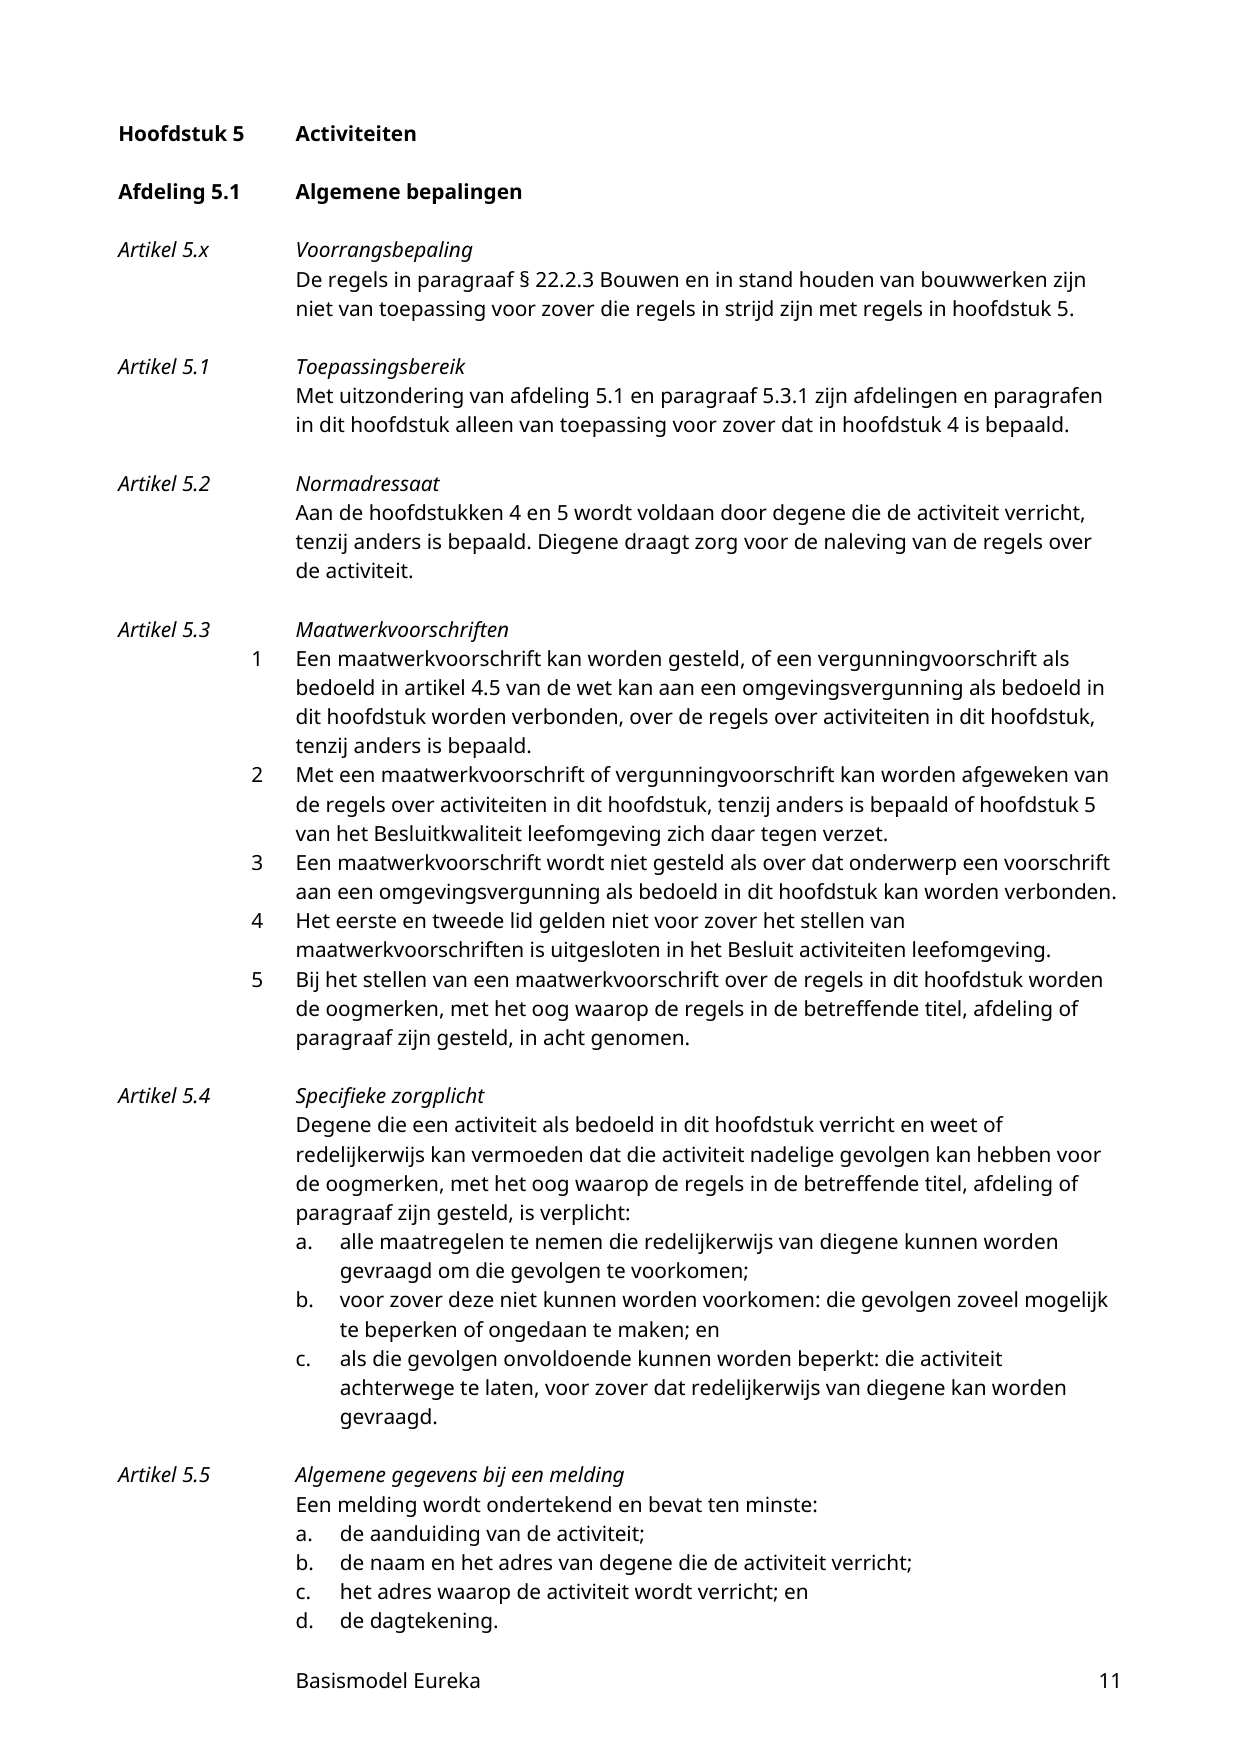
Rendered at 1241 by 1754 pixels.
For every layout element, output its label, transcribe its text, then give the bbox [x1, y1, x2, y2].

subtitle Hoofdstuk 5 Activiteiten [118, 118, 1122, 147]
subtitle Artikel 5.1 Toepassingsbereik [118, 351, 1122, 381]
text c. als die gevolgen onvoldoende kunnen worden beperkt: die activiteit achterwege te laten, voor zover dat redelijkerwijs van diegene kan worden gevraagd. [295, 1343, 1122, 1431]
subtitle Artikel 5.3 Maatwerkvoorschriften [118, 614, 1122, 643]
text De regels in paragraaf § 22.2.3 Bouwen en in stand houden van bouwwerken zijn niet van toepassing voor zover die regels in strijd zijn met regels in hoofdstuk 5. [295, 264, 1122, 322]
text 1 Een maatwerkvoorschrift kan worden gesteld, of een vergunningvoorschrift als bedoeld in artikel 4.5 van de wet kan aan een omgevingsvergunning als bedoeld in dit hoofdstuk worden verbonden, over de regels over activiteiten in dit hoofdstuk, tenzij anders is bepaald. [251, 643, 1122, 760]
text 4 Het eerste en tweede lid gelden niet voor zover het stellen van maatwerkvoorschriften is uitgesloten in het Besluit activiteiten leefomgeving. [251, 906, 1122, 964]
text Aan de hoofdstukken 4 en 5 wordt voldaan door degene die de activiteit verricht, tenzij anders is bepaald. Diegene draagt zorg voor de naleving van de regels over de activiteit. [295, 497, 1122, 585]
text c. het adres waarop de activiteit wordt verricht; en [295, 1576, 1122, 1606]
text 5 Bij het stellen van een maatwerkvoorschrift over de regels in dit hoofdstuk worden de oogmerken, met het oog waarop de regels in de betreffende titel, afdeling of paragraaf zijn gesteld, in acht genomen. [251, 964, 1122, 1051]
text 2 Met een maatwerkvoorschrift of vergunningvoorschrift kan worden afgeweken van de regels over activiteiten in dit hoofdstuk, tenzij anders is bepaald of hoofdstuk 5 van het Besluitkwaliteit leefomgeving zich daar tegen verzet. [251, 760, 1122, 847]
text b. de naam en het adres van degene die de activiteit verricht; [295, 1547, 1122, 1576]
text Een melding wordt ondertekend en bevat ten minste: [295, 1489, 1122, 1518]
text 3 Een maatwerkvoorschrift wordt niet gesteld als over dat onderwerp een voorschrift aan een omgevingsvergunning als bedoeld in dit hoofdstuk kan worden verbonden. [251, 847, 1122, 906]
text Degene die een activiteit als bedoeld in dit hoofdstuk verricht en weet of redelijkerwijs kan vermoeden dat die activiteit nadelige gevolgen kan hebben voor de oogmerken, met het oog waarop de regels in de betreffende titel, afdeling of paragraaf zijn gesteld, is verplicht: [295, 1110, 1122, 1226]
text a. de aanduiding van de activiteit; [295, 1518, 1122, 1547]
text d. de dagtekening. [295, 1606, 1122, 1635]
subtitle Artikel 5.4 Specifieke zorgplicht [118, 1081, 1122, 1110]
subtitle Artikel 5.2 Normadressaat [118, 468, 1122, 497]
subtitle Artikel 5.5 Algemene gegevens bij een melding [118, 1460, 1122, 1489]
subtitle Afdeling 5.1 Algemene bepalingen [118, 176, 1122, 206]
text a. alle maatregelen te nemen die redelijkerwijs van diegene kunnen worden gevraagd om die gevolgen te voorkomen; [295, 1226, 1122, 1285]
text b. voor zover deze niet kunnen worden voorkomen: die gevolgen zoveel mogelijk te beperken of ongedaan te maken; en [295, 1285, 1122, 1343]
subtitle Artikel 5.x Voorrangsbepaling [118, 235, 1122, 264]
text Met uitzondering van afdeling 5.1 en paragraaf 5.3.1 zijn afdelingen en paragrafen in dit hoofdstuk alleen van toepassing voor zover dat in hoofdstuk 4 is bepaald. [295, 381, 1122, 439]
